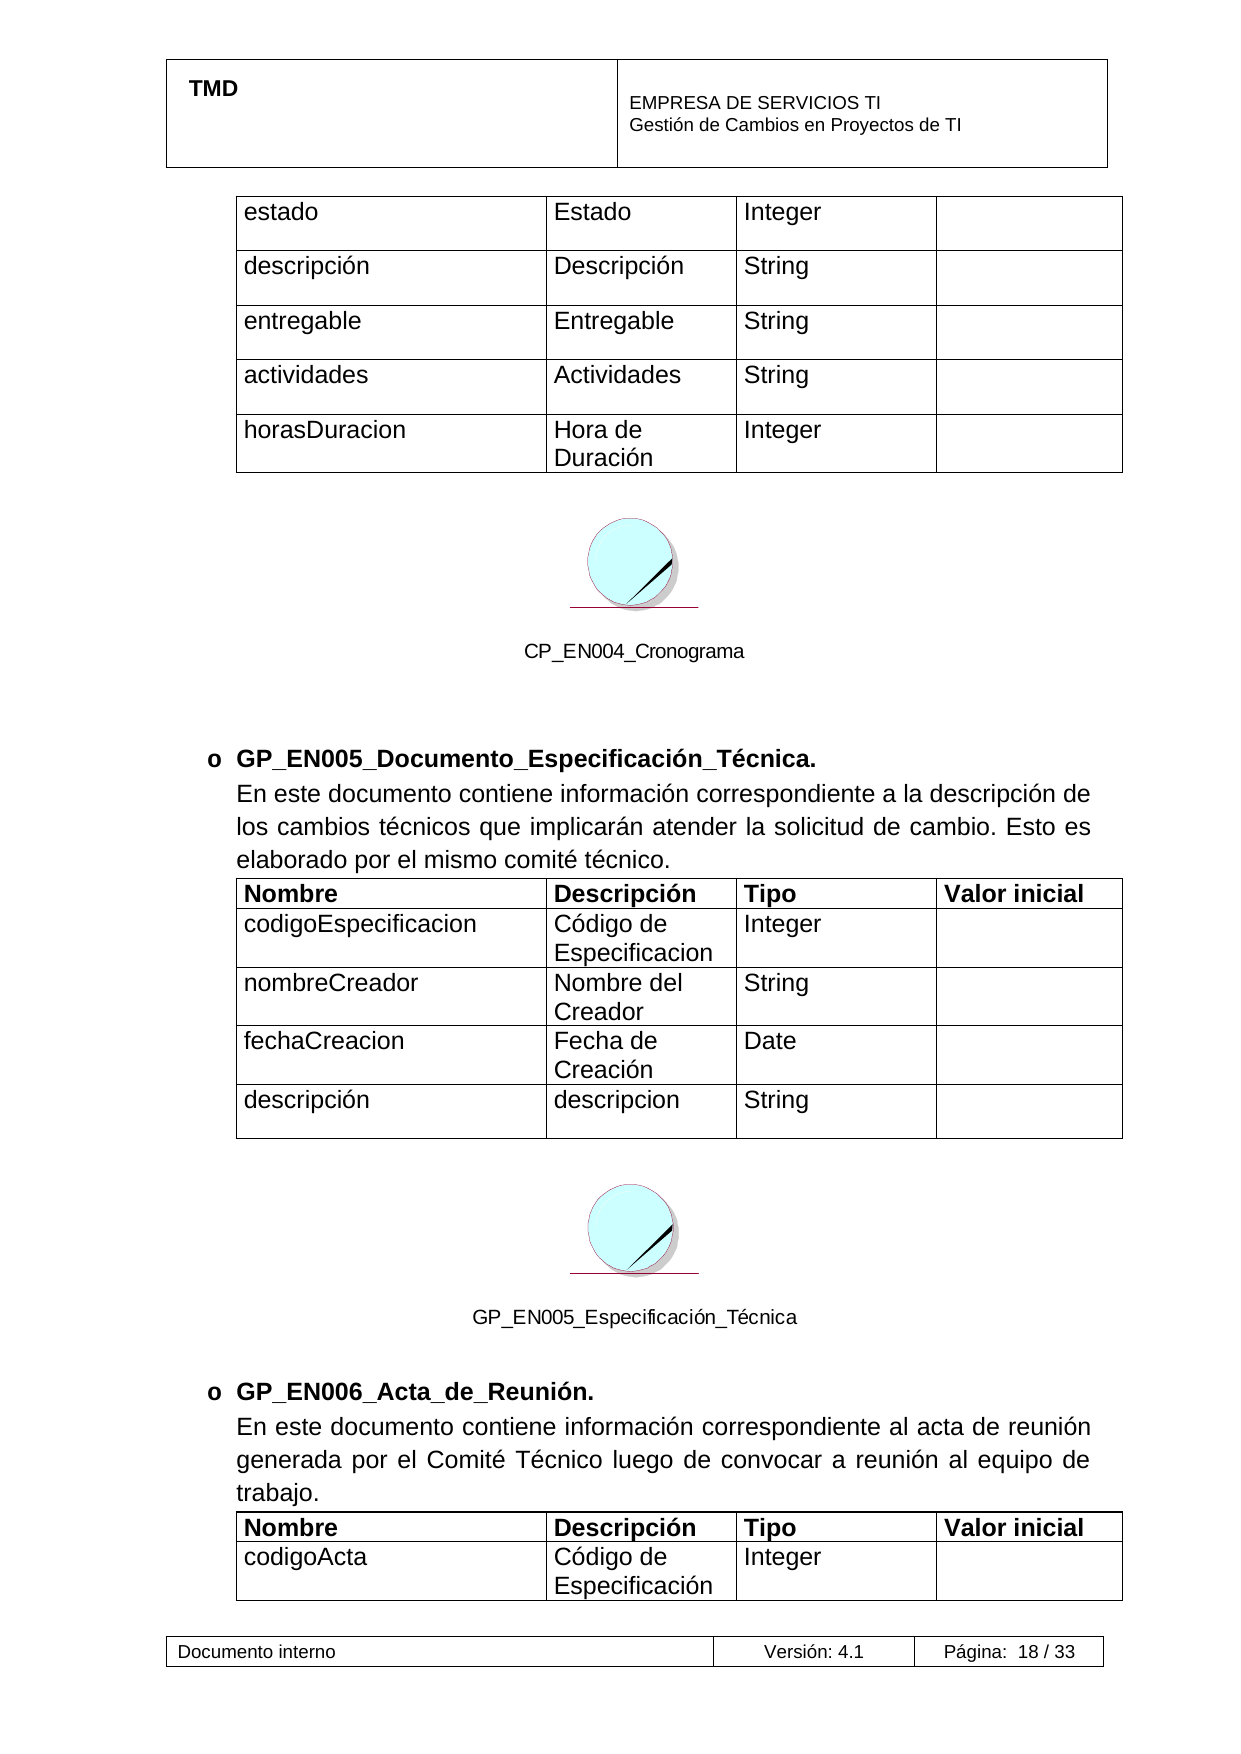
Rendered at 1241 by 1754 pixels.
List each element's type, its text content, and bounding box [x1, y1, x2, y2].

list GP_EN006_Acta_de_Reunión. [207, 1377, 1092, 1408]
table_cell horasDuracion [237, 415, 546, 472]
table_cell String [737, 251, 936, 304]
table_header Nombre [237, 879, 546, 908]
table_cell String [737, 306, 936, 359]
table_cell String [737, 1085, 936, 1138]
table_header Descripción [547, 1513, 736, 1541]
table_header Valor inicial [937, 1513, 1122, 1541]
table_cell Integer [737, 1542, 936, 1600]
table_cell [937, 1085, 1122, 1138]
table_cell descripcion [547, 1085, 736, 1138]
table_cell Integer [737, 415, 936, 472]
table_cell fechaCreacion [237, 1026, 546, 1084]
table_cell [937, 415, 1122, 472]
table_cell [937, 197, 1122, 250]
table_cell estado [237, 197, 546, 250]
table_cell descripción [237, 1085, 546, 1138]
table_cell Integer [737, 909, 936, 967]
table_cell [937, 360, 1122, 413]
table_cell actividades [237, 360, 546, 413]
table_cell [937, 968, 1122, 1025]
table_cell [937, 1542, 1122, 1600]
table_cell Código de Especificación [547, 1542, 736, 1600]
table_cell Código de Especificacion [547, 909, 736, 967]
table_cell Actividades [547, 360, 736, 413]
table_cell String [737, 968, 936, 1025]
table_cell Integer [737, 197, 936, 250]
list GP_EN005_Documento_Especificación_Técnica. [207, 744, 1092, 775]
table_cell Hora de Duración [547, 415, 736, 472]
table_cell String [737, 360, 936, 413]
table_header Descripción [547, 879, 736, 908]
text En este documento contiene información correspondiente a la descripción de los cambios técnicos que implicarán atender la solicitud de cambio. Esto es elaborado por el mismo comité técnico. [236, 779, 1092, 874]
table_cell [937, 306, 1122, 359]
table_cell Descripción [547, 251, 736, 304]
table_cell descripción [237, 251, 546, 304]
table_cell Date [737, 1026, 936, 1084]
table_cell Estado [547, 197, 736, 250]
table_cell [937, 1026, 1122, 1084]
text En este documento contiene información correspondiente al acta de reunión generada por el Comité Técnico luego de convocar a reunión al equipo de trabajo. [236, 1412, 1092, 1507]
table_header Tipo [737, 879, 936, 908]
table_cell Nombre del Creador [547, 968, 736, 1025]
table_cell codigoEspecificacion [237, 909, 546, 967]
table_cell [937, 251, 1122, 304]
table_cell nombreCreador [237, 968, 546, 1025]
table_header Nombre [237, 1513, 546, 1541]
table_header Valor inicial [937, 879, 1122, 908]
table_header Tipo [737, 1513, 936, 1541]
table_cell [937, 909, 1122, 967]
table_cell Fecha de Creación [547, 1026, 736, 1084]
table_cell entregable [237, 306, 546, 359]
table_cell Entregable [547, 306, 736, 359]
table_cell codigoActa [237, 1542, 546, 1600]
